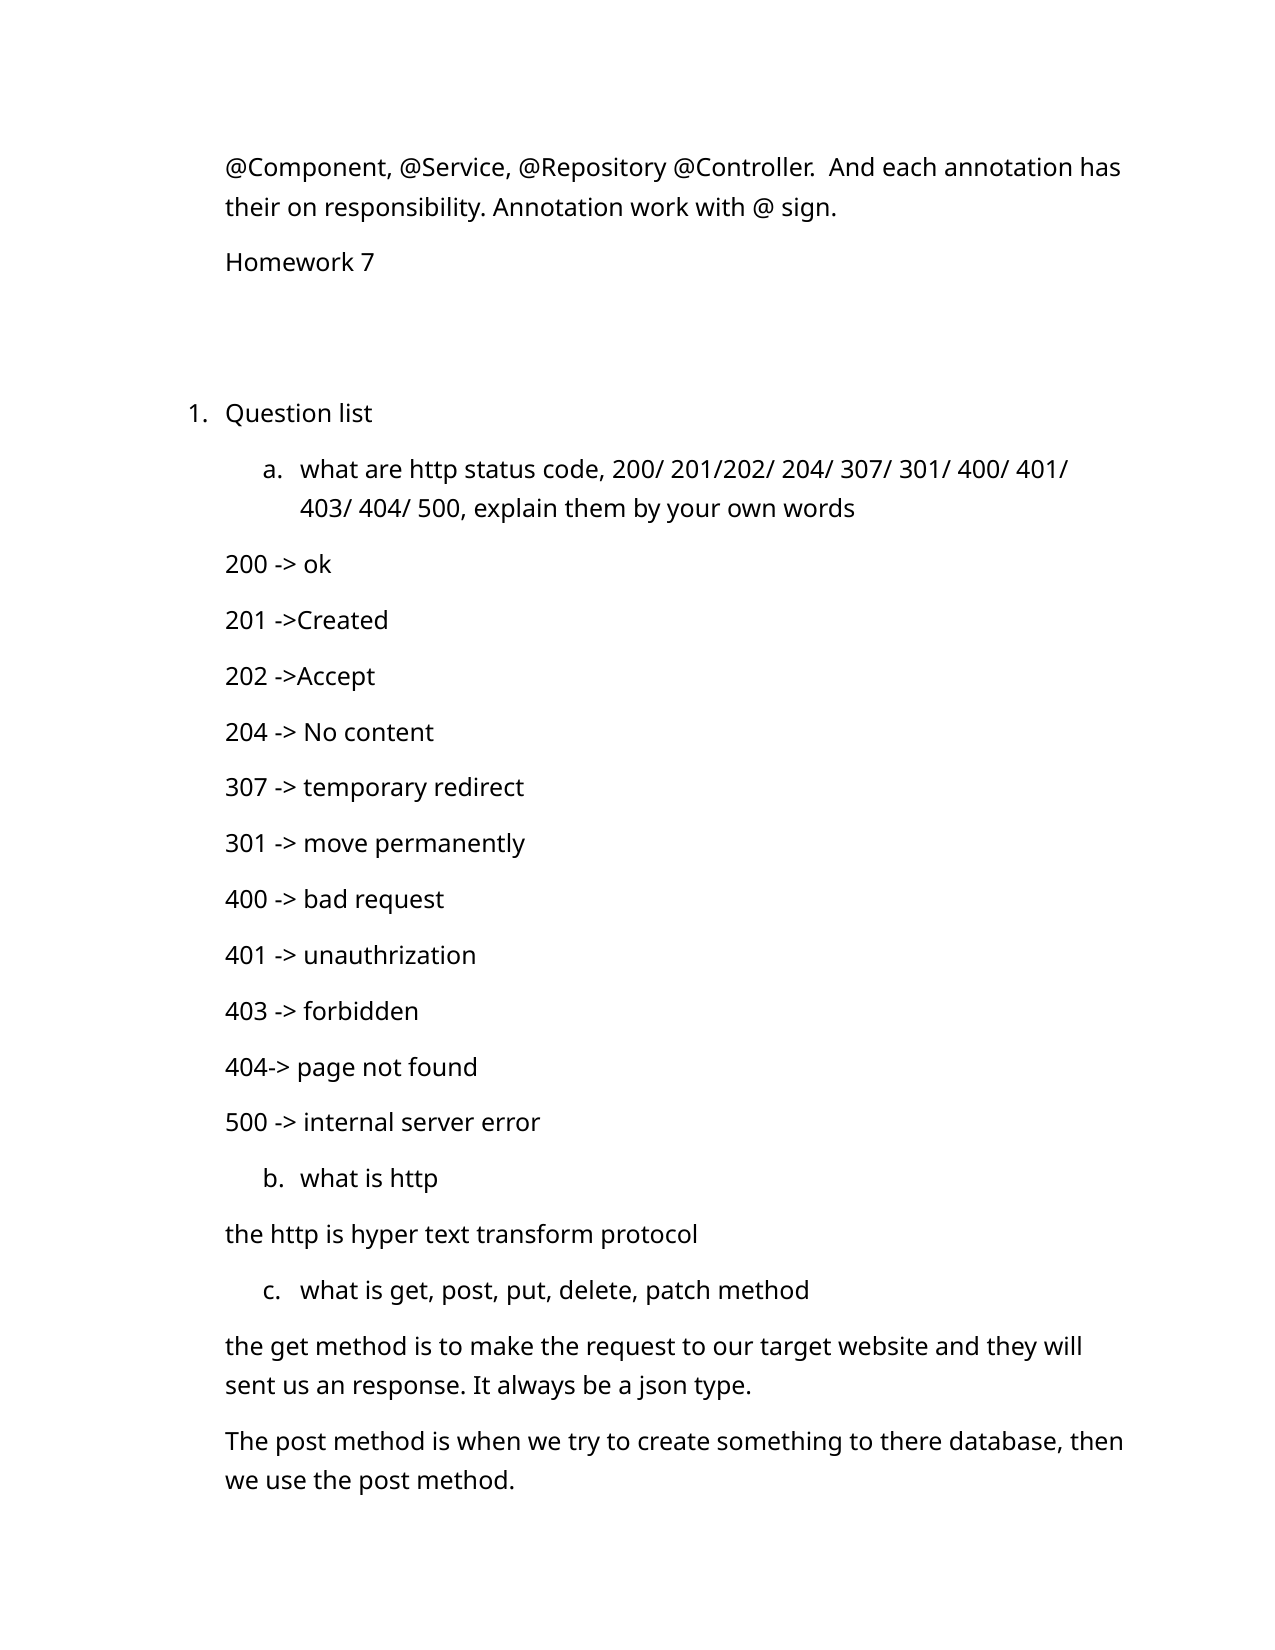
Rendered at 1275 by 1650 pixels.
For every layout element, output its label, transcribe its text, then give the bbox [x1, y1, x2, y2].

text 404-> page not found [225, 1049, 1125, 1083]
text Homework 7 [225, 245, 1125, 279]
list what are http status code, 200/ 201/202/ 204/ 307/ 301/ 400/ 401/ 403/ 404/ 500, explain them by your own words [262, 452, 1125, 525]
text 204 -> No content [225, 714, 1125, 748]
text 202 ->Accept [225, 658, 1125, 692]
list Question list [187, 396, 1125, 430]
text The post method is when we try to create something to there database, then we use the post method. [225, 1423, 1125, 1497]
text 301 -> move permanently [225, 826, 1125, 860]
text 401 -> unauthrization [225, 937, 1125, 972]
text 403 -> forbidden [225, 993, 1125, 1027]
list what is get, post, put, delete, patch method [262, 1272, 1125, 1307]
text the http is hyper text transform protocol [225, 1217, 1125, 1251]
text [225, 150, 1125, 223]
text the get method is to make the request to our target website and they will sent us an response. It always be a json type. [225, 1328, 1125, 1402]
list what is http [262, 1161, 1125, 1195]
text 200 -> ok [225, 547, 1125, 581]
text 500 -> internal server error [225, 1105, 1125, 1139]
text 201 ->Created [225, 602, 1125, 637]
text 307 -> temporary redirect [225, 770, 1125, 804]
text 400 -> bad request [225, 882, 1125, 916]
